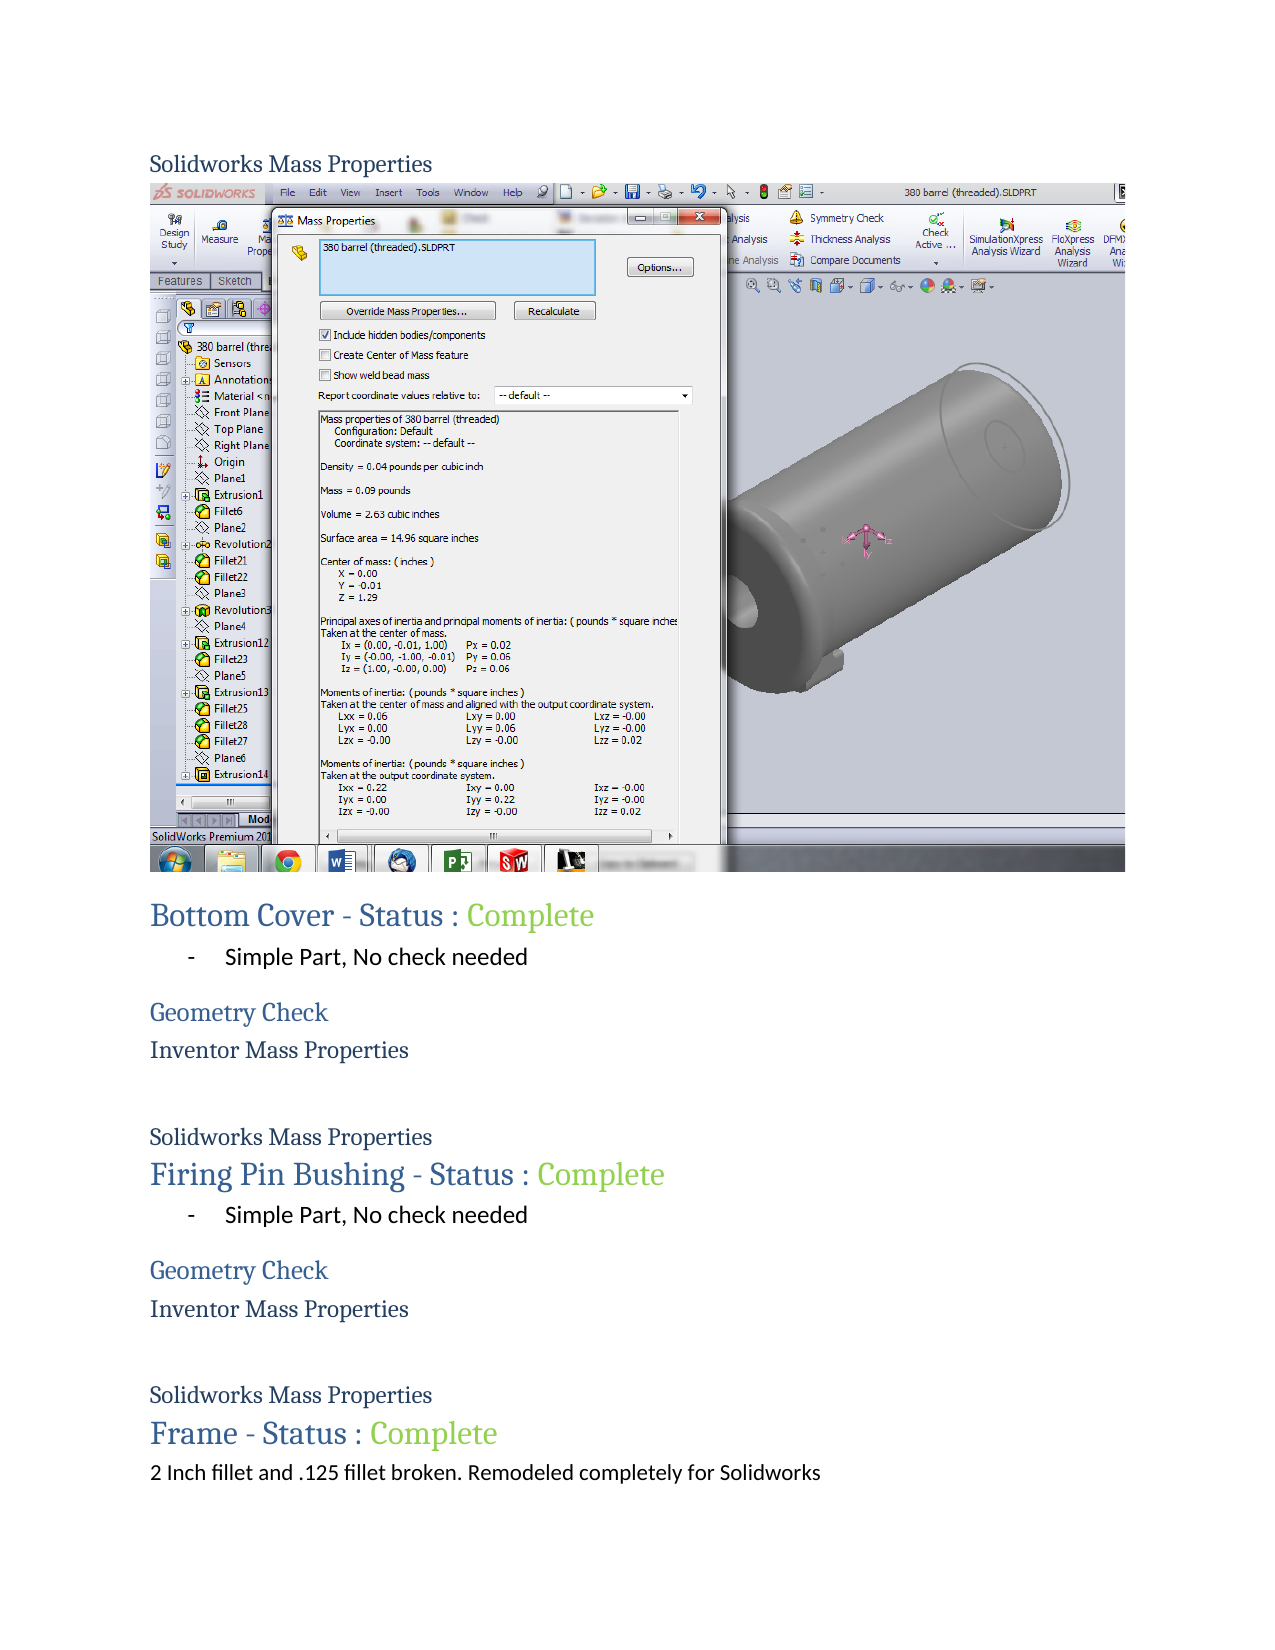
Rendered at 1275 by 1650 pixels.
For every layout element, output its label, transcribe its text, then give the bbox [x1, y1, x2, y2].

subtitle Geometry Check [150, 997, 1125, 1028]
subtitle Solidworks Mass Properties [150, 1381, 1125, 1410]
text 2 Inch fillet and .125 fillet broken. Remodeled completely for Solidworks [150, 1458, 1125, 1486]
subtitle Solidworks Mass Properties [150, 150, 1125, 179]
subtitle Inventor Mass Properties [150, 1295, 1125, 1324]
subtitle Bottom Cover - Status : Complete [150, 897, 1125, 935]
subtitle Frame - Status : Complete [150, 1414, 1125, 1453]
list Simple Part, No check needed [187, 1199, 1125, 1230]
subtitle Firing Pin Bushing - Status : Complete [150, 1156, 1125, 1194]
subtitle Inventor Mass Properties [150, 1036, 1125, 1065]
subtitle Geometry Check [150, 1255, 1125, 1287]
subtitle Solidworks Mass Properties [150, 1122, 1125, 1151]
picture [150, 183, 1125, 872]
list Simple Part, No check needed [187, 941, 1125, 971]
